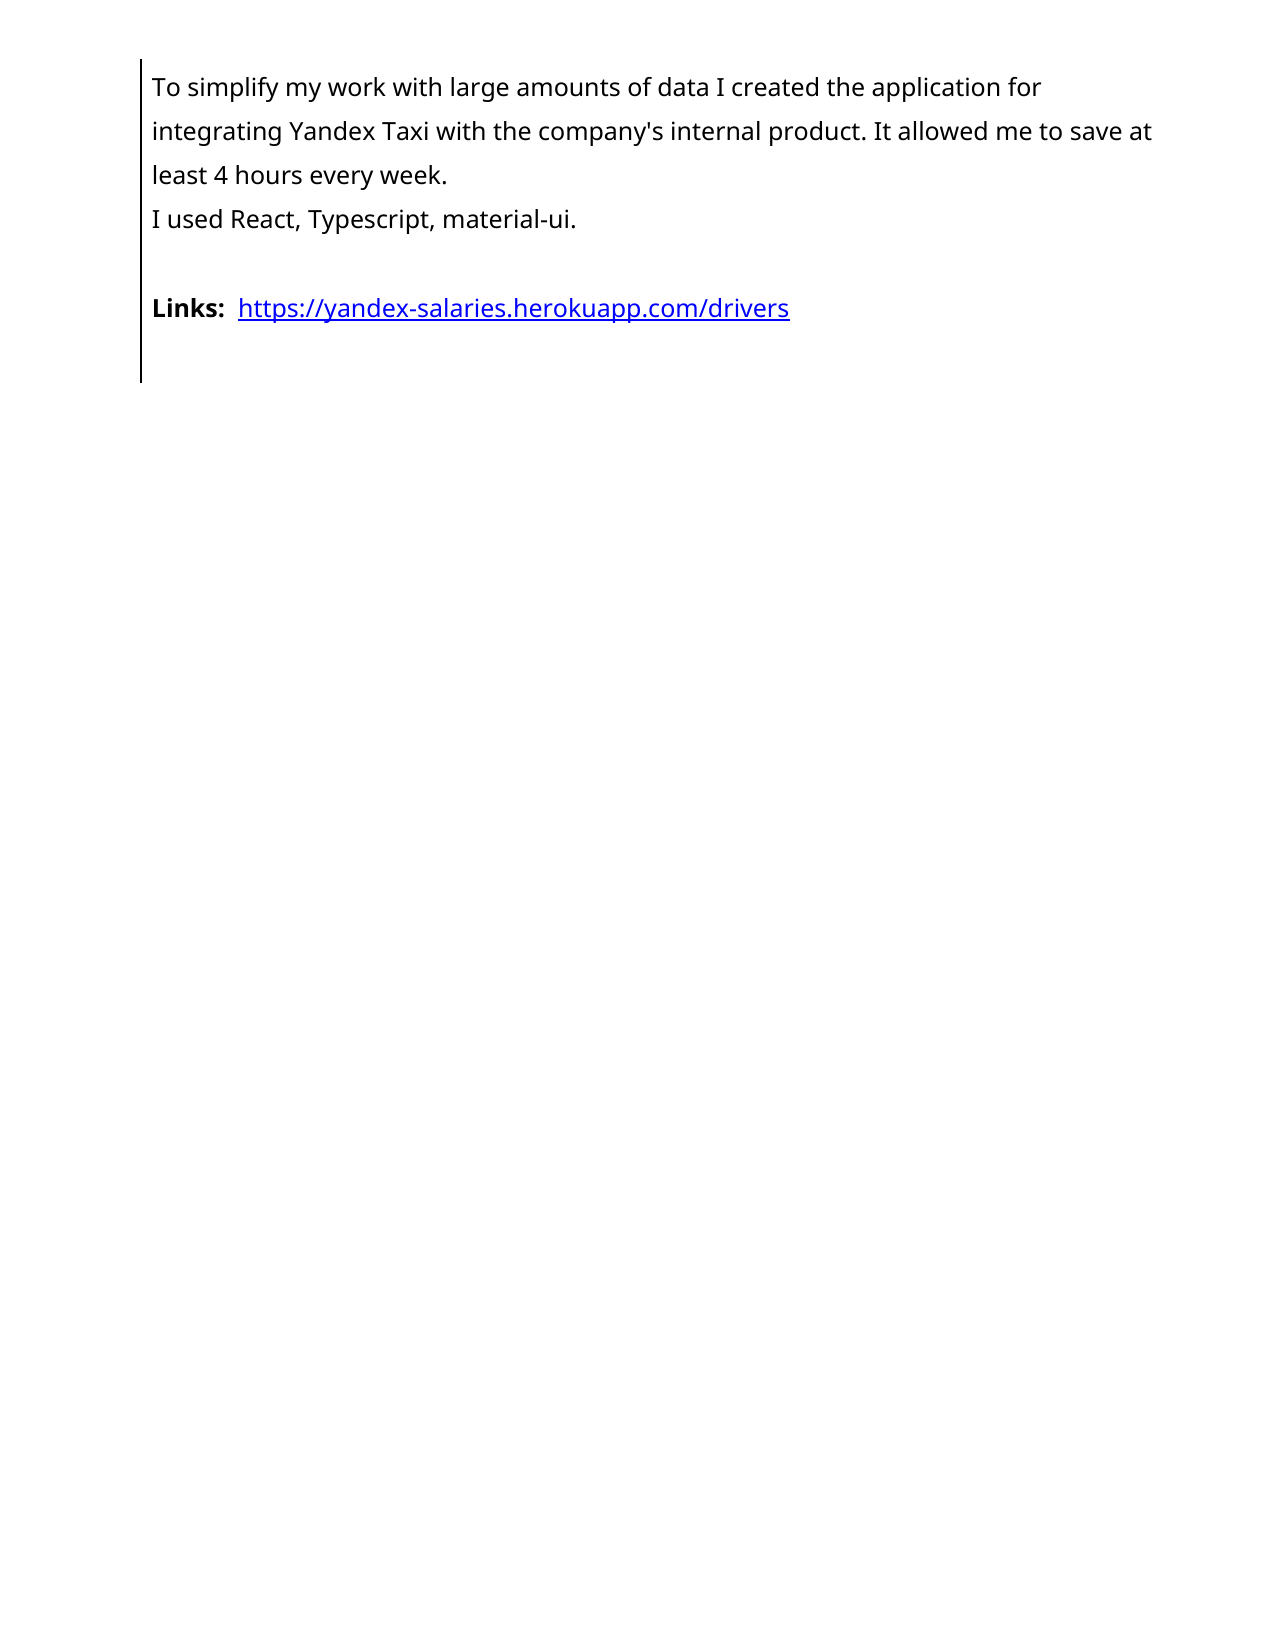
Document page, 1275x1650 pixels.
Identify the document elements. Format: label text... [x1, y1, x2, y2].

table_header To simplify my work with large amounts of data I created the application for integrating Yandex Taxi with the company's internal product. It allowed me to save at least 4 hours every week. I used React, Typescript, material-ui. Links: https://yandex-salaries.herokuapp.com/drivers [142, 59, 1168, 383]
